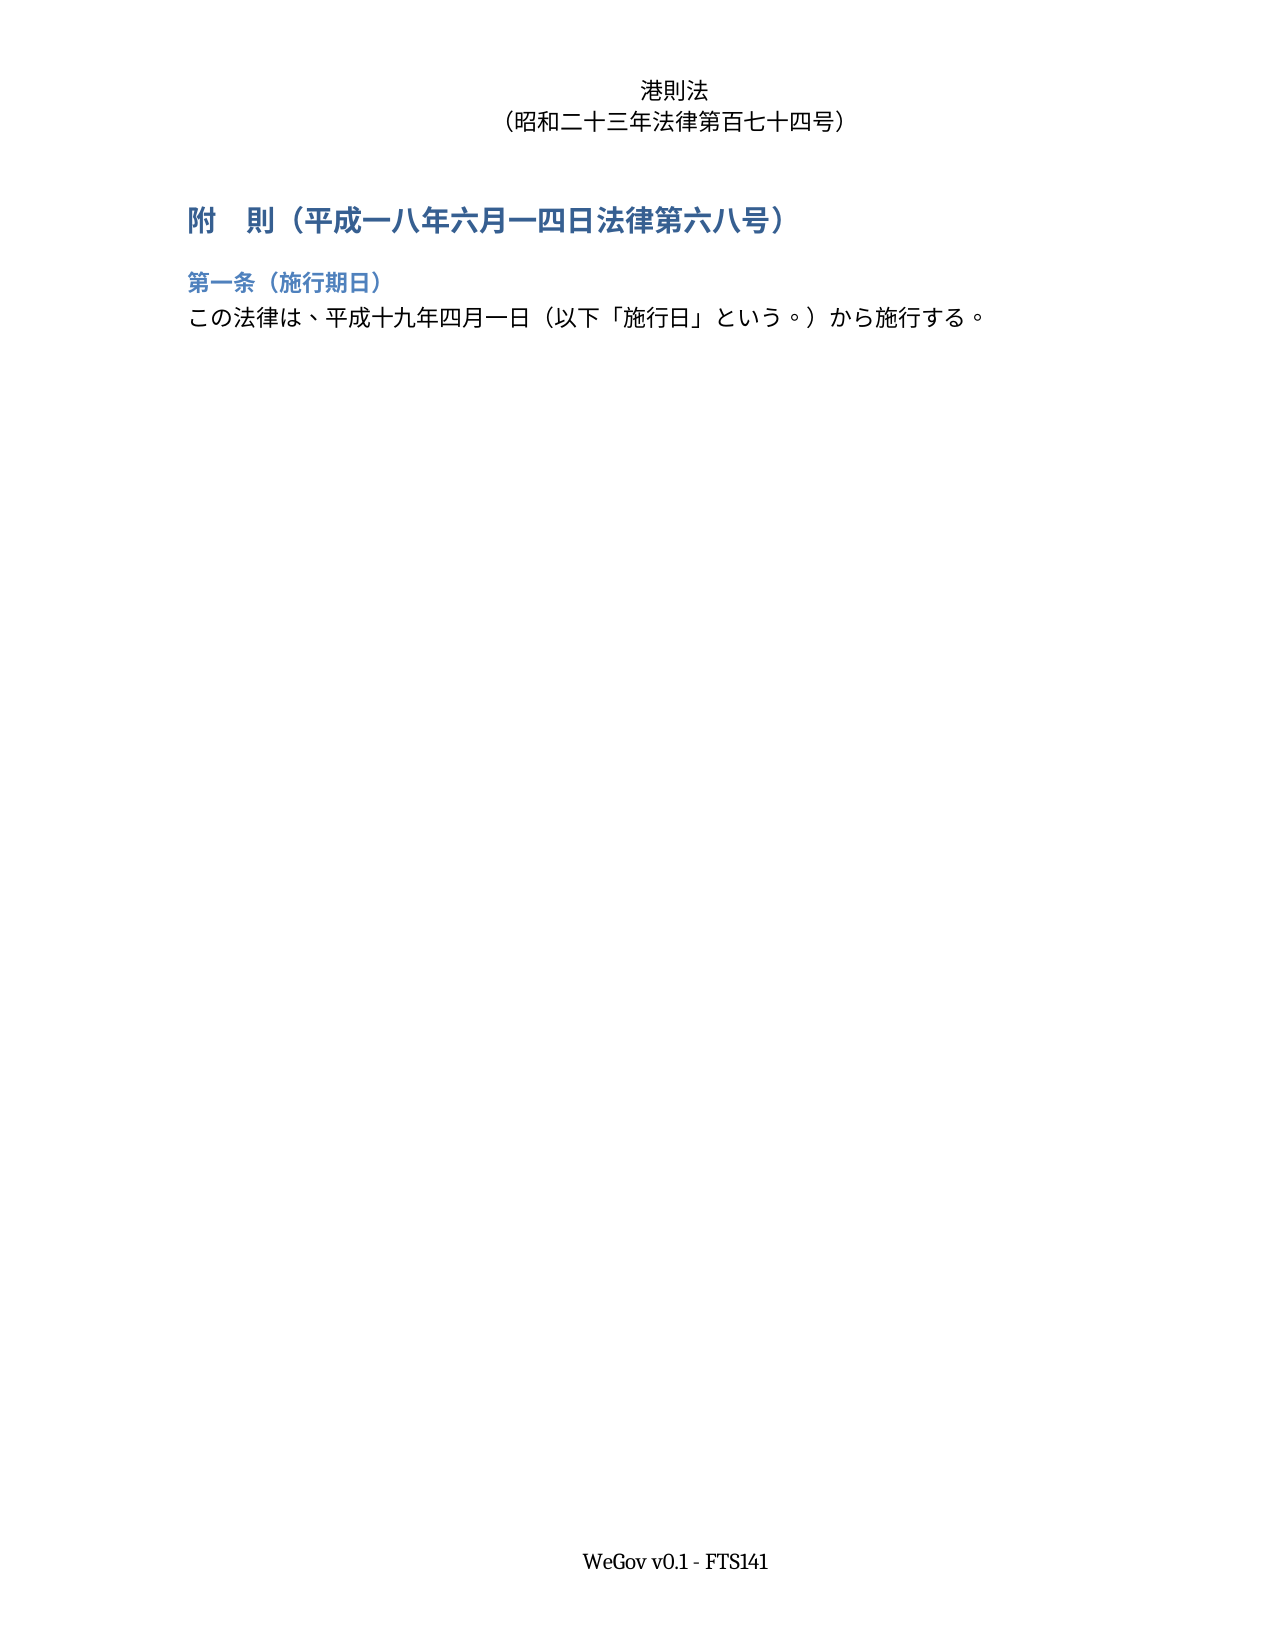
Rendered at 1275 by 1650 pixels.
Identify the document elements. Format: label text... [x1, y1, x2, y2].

text この法律は、平成十九年四月一日（以下「施行日」という。）から施行する。 [187, 302, 1087, 334]
subtitle 第一条（施行期日） [187, 266, 1087, 298]
subtitle 附 則（平成一八年六月一四日法律第六八号） [187, 200, 1087, 240]
